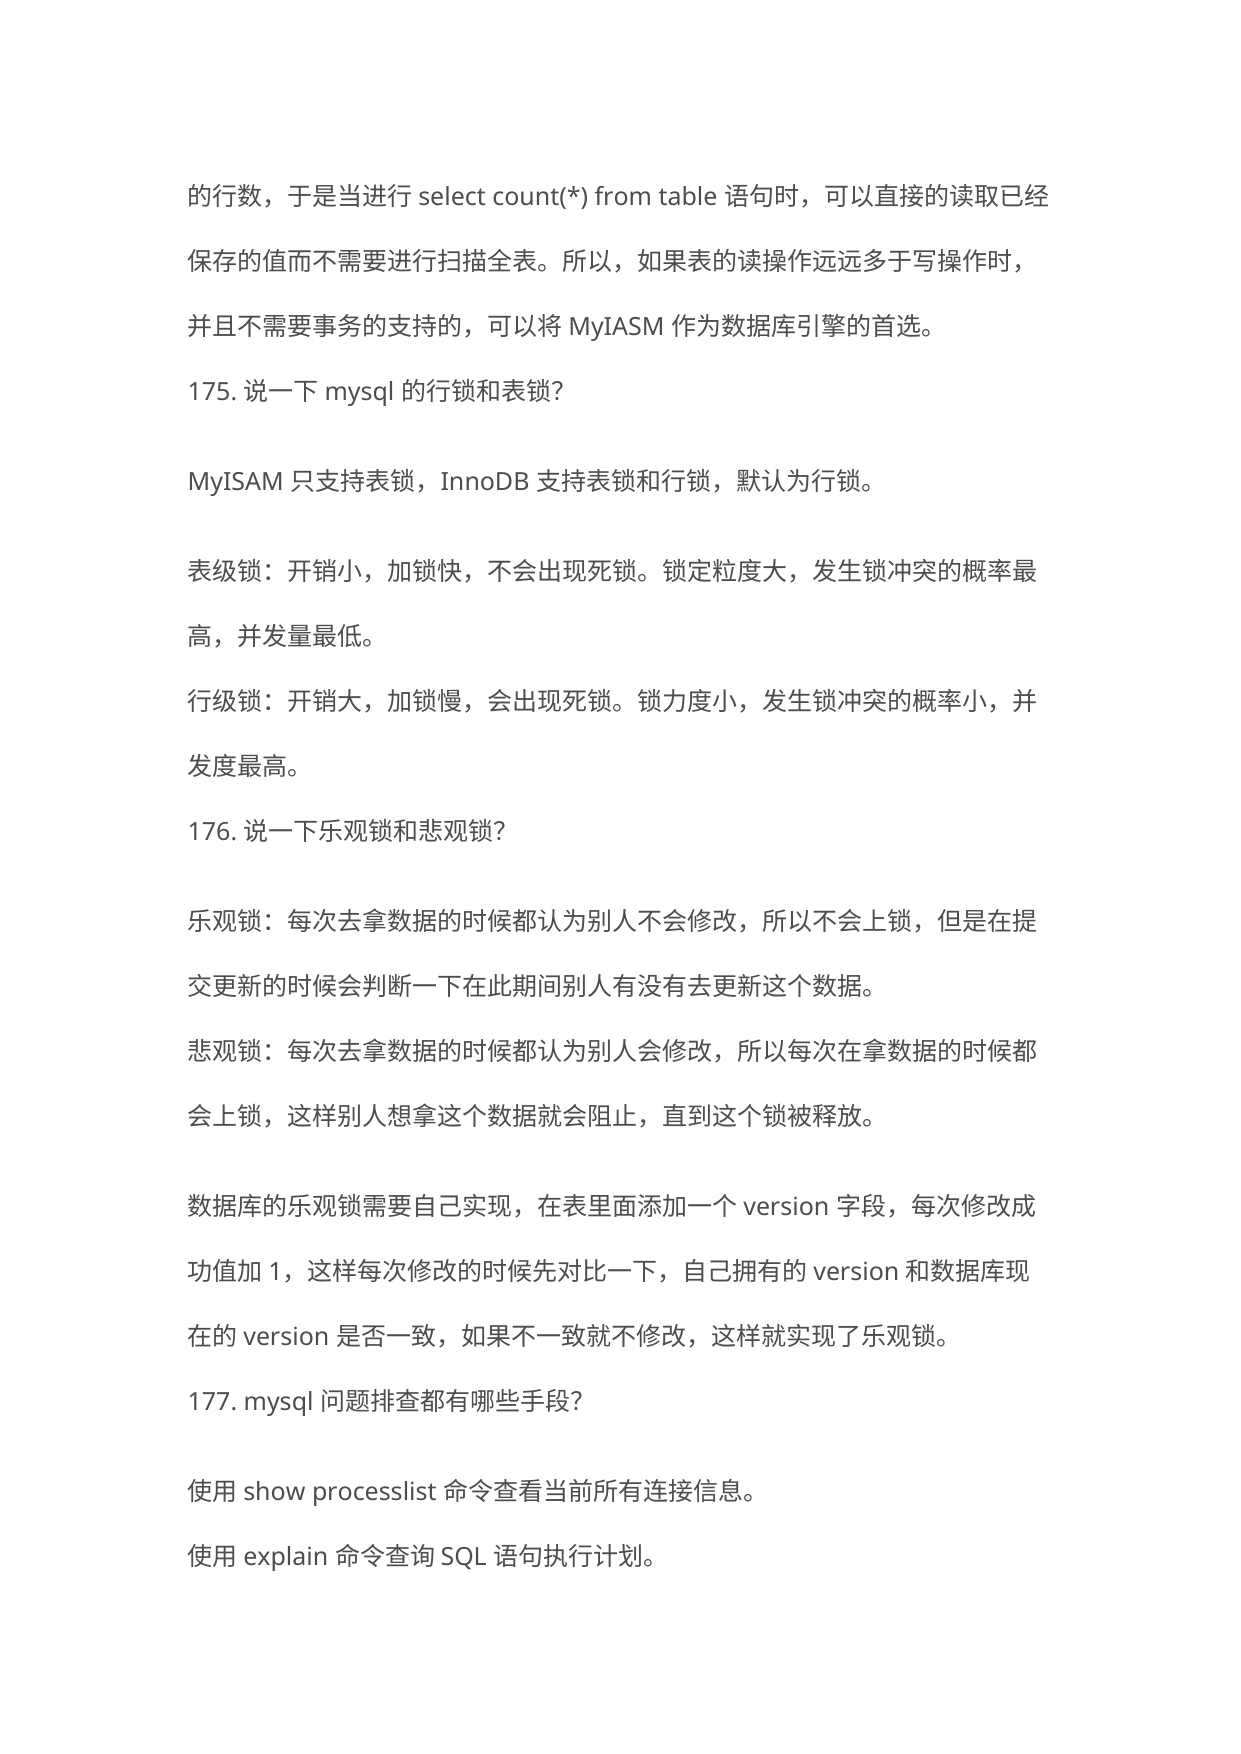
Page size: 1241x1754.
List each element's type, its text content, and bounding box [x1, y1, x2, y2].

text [187, 162, 1053, 422]
text 表级锁：开销小，加锁快，不会出现死锁。锁定粒度大，发生锁冲突的概率最高，并发量最低。 行级锁：开销大，加锁慢，会出现死锁。锁力度小，发生锁冲突的概率小，并发度最高。 176. 说一下乐观锁和悲观锁？ [187, 537, 1053, 862]
text MyISAM 只支持表锁，InnoDB 支持表锁和行锁，默认为行锁。 [187, 447, 1053, 512]
text 数据库的乐观锁需要自己实现，在表里面添加一个 version 字段，每次修改成功值加 1，这样每次修改的时候先对比一下，自己拥有的 version 和数据库现在的 version 是否一致，如果不一致就不修改，这样就实现了乐观锁。 177. mysql 问题排查都有哪些手段？ [187, 1172, 1053, 1432]
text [187, 1457, 1053, 1587]
text 乐观锁：每次去拿数据的时候都认为别人不会修改，所以不会上锁，但是在提交更新的时候会判断一下在此期间别人有没有去更新这个数据。 悲观锁：每次去拿数据的时候都认为别人会修改，所以每次在拿数据的时候都会上锁，这样别人想拿这个数据就会阻止，直到这个锁被释放。 [187, 887, 1053, 1147]
